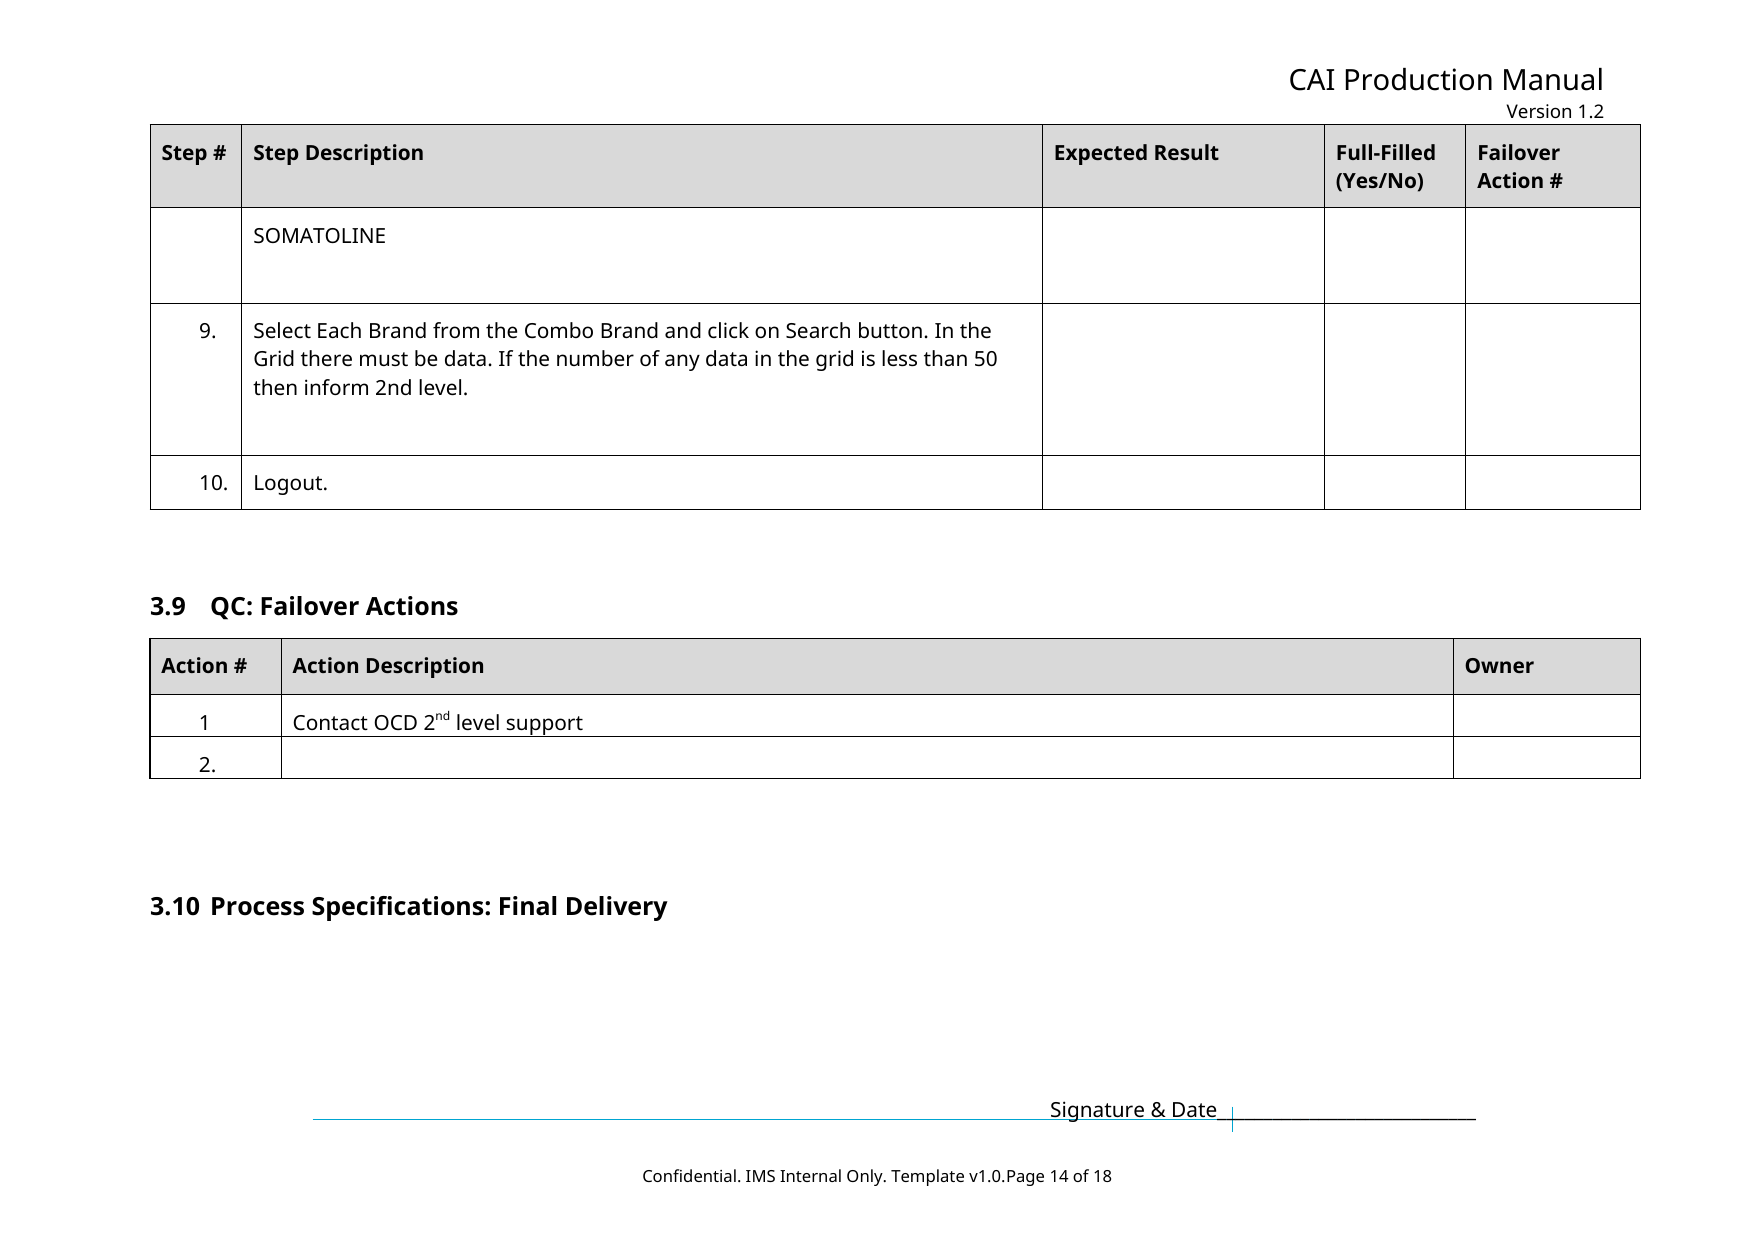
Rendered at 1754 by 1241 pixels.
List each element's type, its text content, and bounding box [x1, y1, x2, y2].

table_cell [1466, 208, 1640, 303]
table_cell [1325, 208, 1465, 303]
table_cell Select Each Brand from the Combo Brand and click on Search button. In the Grid there must be data. If the number of any data in the grid is less than 50 then inform 2nd level. [242, 304, 1042, 455]
subtitle Process Specifications: Final Delivery [150, 888, 1604, 922]
table_header Owner [1454, 639, 1640, 694]
table_header Full-Filled (Yes/No) [1325, 125, 1465, 207]
subtitle QC: Failover Actions [150, 589, 1604, 623]
table_header Step Description [242, 125, 1042, 207]
table_cell [1325, 304, 1465, 455]
table_cell [151, 208, 241, 303]
table_cell [151, 456, 241, 509]
table_cell [1454, 695, 1640, 736]
table_cell [1466, 456, 1640, 509]
table_cell [151, 737, 281, 778]
table_cell [1325, 456, 1465, 509]
table_header Step # [151, 125, 241, 207]
table_header Expected Result [1043, 125, 1324, 207]
table_cell [282, 737, 1453, 778]
table_header Failover Action # [1466, 125, 1640, 207]
table_cell [1466, 304, 1640, 455]
table_header Action Description [282, 639, 1453, 694]
table_cell [1043, 456, 1324, 509]
table_cell Logout. [242, 456, 1042, 509]
table_cell [1043, 208, 1324, 303]
table_cell Contact OCD 2nd level support [282, 695, 1453, 736]
table_cell [1043, 304, 1324, 455]
table_header Action # [151, 639, 281, 694]
table_cell 1 [151, 695, 281, 736]
table_cell [1454, 737, 1640, 778]
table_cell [242, 208, 1042, 303]
table_cell [151, 304, 241, 455]
